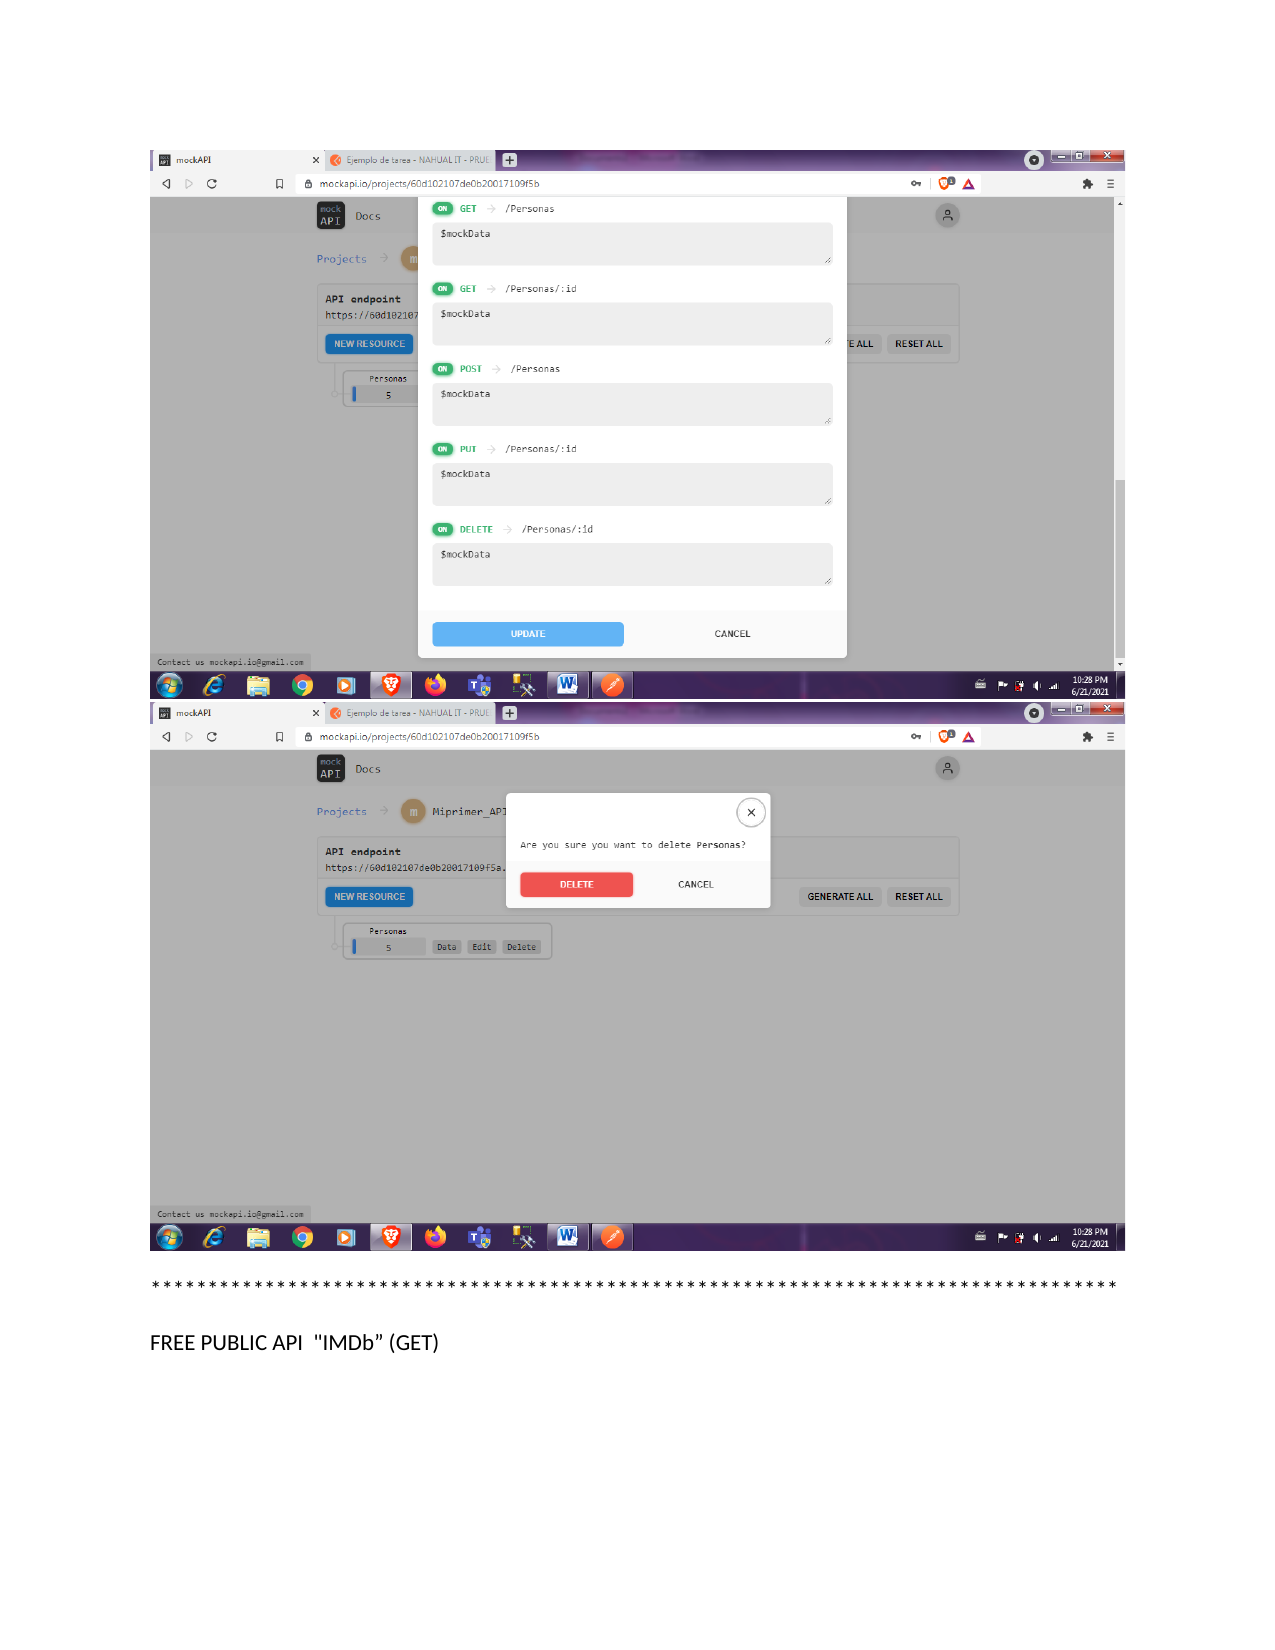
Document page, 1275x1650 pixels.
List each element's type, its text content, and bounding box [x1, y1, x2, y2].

text ************************************************************************************* [150, 1275, 1125, 1303]
text FREE PUBLIC API "IMDb” (GET) [150, 1328, 1125, 1356]
picture [150, 702, 1125, 1251]
picture [150, 150, 1125, 699]
